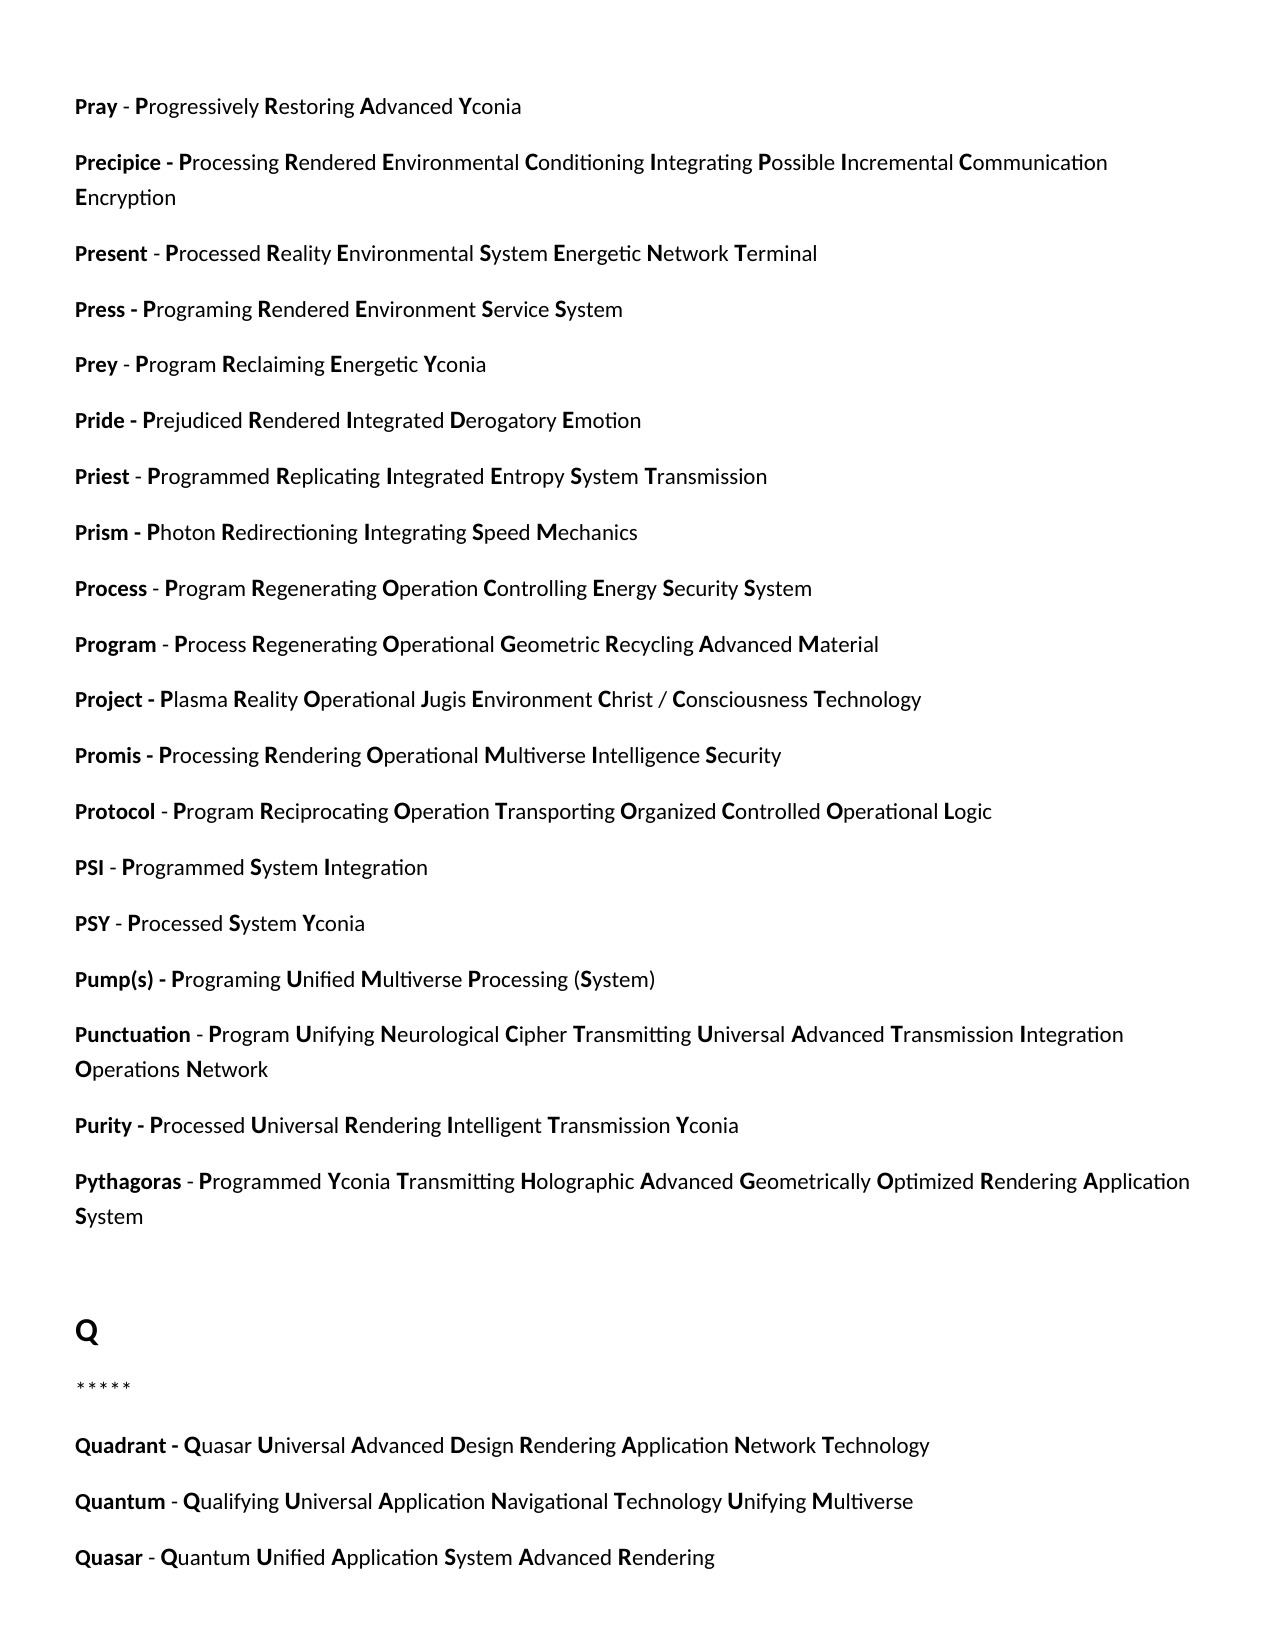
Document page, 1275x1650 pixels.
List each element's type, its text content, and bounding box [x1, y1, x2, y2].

text Present - Processed Reality Environmental System Energetic Network Terminal [75, 237, 1200, 267]
text Prey - Program Reclaiming Energetic Yconia [75, 348, 1200, 379]
text Quantum - Qualifying Universal Application Navigational Technology Unifying Multiverse [75, 1486, 1200, 1516]
text PSI - Programmed System Integration [75, 851, 1200, 882]
text Pythagoras - Programmed Yconia Transmitting Holographic Advanced Geometrically Optimized Rendering Application System [75, 1165, 1200, 1231]
text Press - Programing Rendered Environment Service System [75, 293, 1200, 323]
text Q [75, 1309, 1200, 1350]
text Process - Program Regenerating Operation Controlling Energy Security System [75, 572, 1200, 602]
text Quasar - Quantum Unified Application System Advanced Rendering [75, 1541, 1200, 1572]
text Promis - Processing Rendering Operational Multiverse Intelligence Security [75, 739, 1200, 770]
text Priest - Programmed Replicating Integrated Entropy System Transmission [75, 460, 1200, 491]
text Project - Plasma Reality Operational Jugis Environment Christ / Consciousness Technology [75, 683, 1200, 714]
text Pump(s) - Programing Unified Multiverse Processing (System) [75, 963, 1200, 993]
text Pride - Prejudiced Rendered Integrated Derogatory Emotion [75, 404, 1200, 435]
text Program - Process Regenerating Operational Geometric Recycling Advanced Material [75, 628, 1200, 658]
text Pray - Progressively Restoring Advanced Yconia [75, 90, 1200, 121]
text Prism - Photon Redirectioning Integrating Speed Mechanics [75, 516, 1200, 547]
text ***** [75, 1377, 1200, 1405]
text Protocol - Program Reciprocating Operation Transporting Organized Controlled Operational Logic [75, 795, 1200, 826]
text Quadrant - Quasar Universal Advanced Design Rendering Application Network Technology [75, 1430, 1200, 1460]
text Precipice - Processing Rendered Environmental Conditioning Integrating Possible Incremental Communication Encryption [75, 146, 1200, 212]
text Purity - Processed Universal Rendering Intelligent Transmission Yconia [75, 1109, 1200, 1140]
text Punctuation - Program Unifying Neurological Cipher Transmitting Universal Advanced Transmission Integration Operations Network [75, 1018, 1200, 1084]
text PSY - Processed System Yconia [75, 907, 1200, 937]
